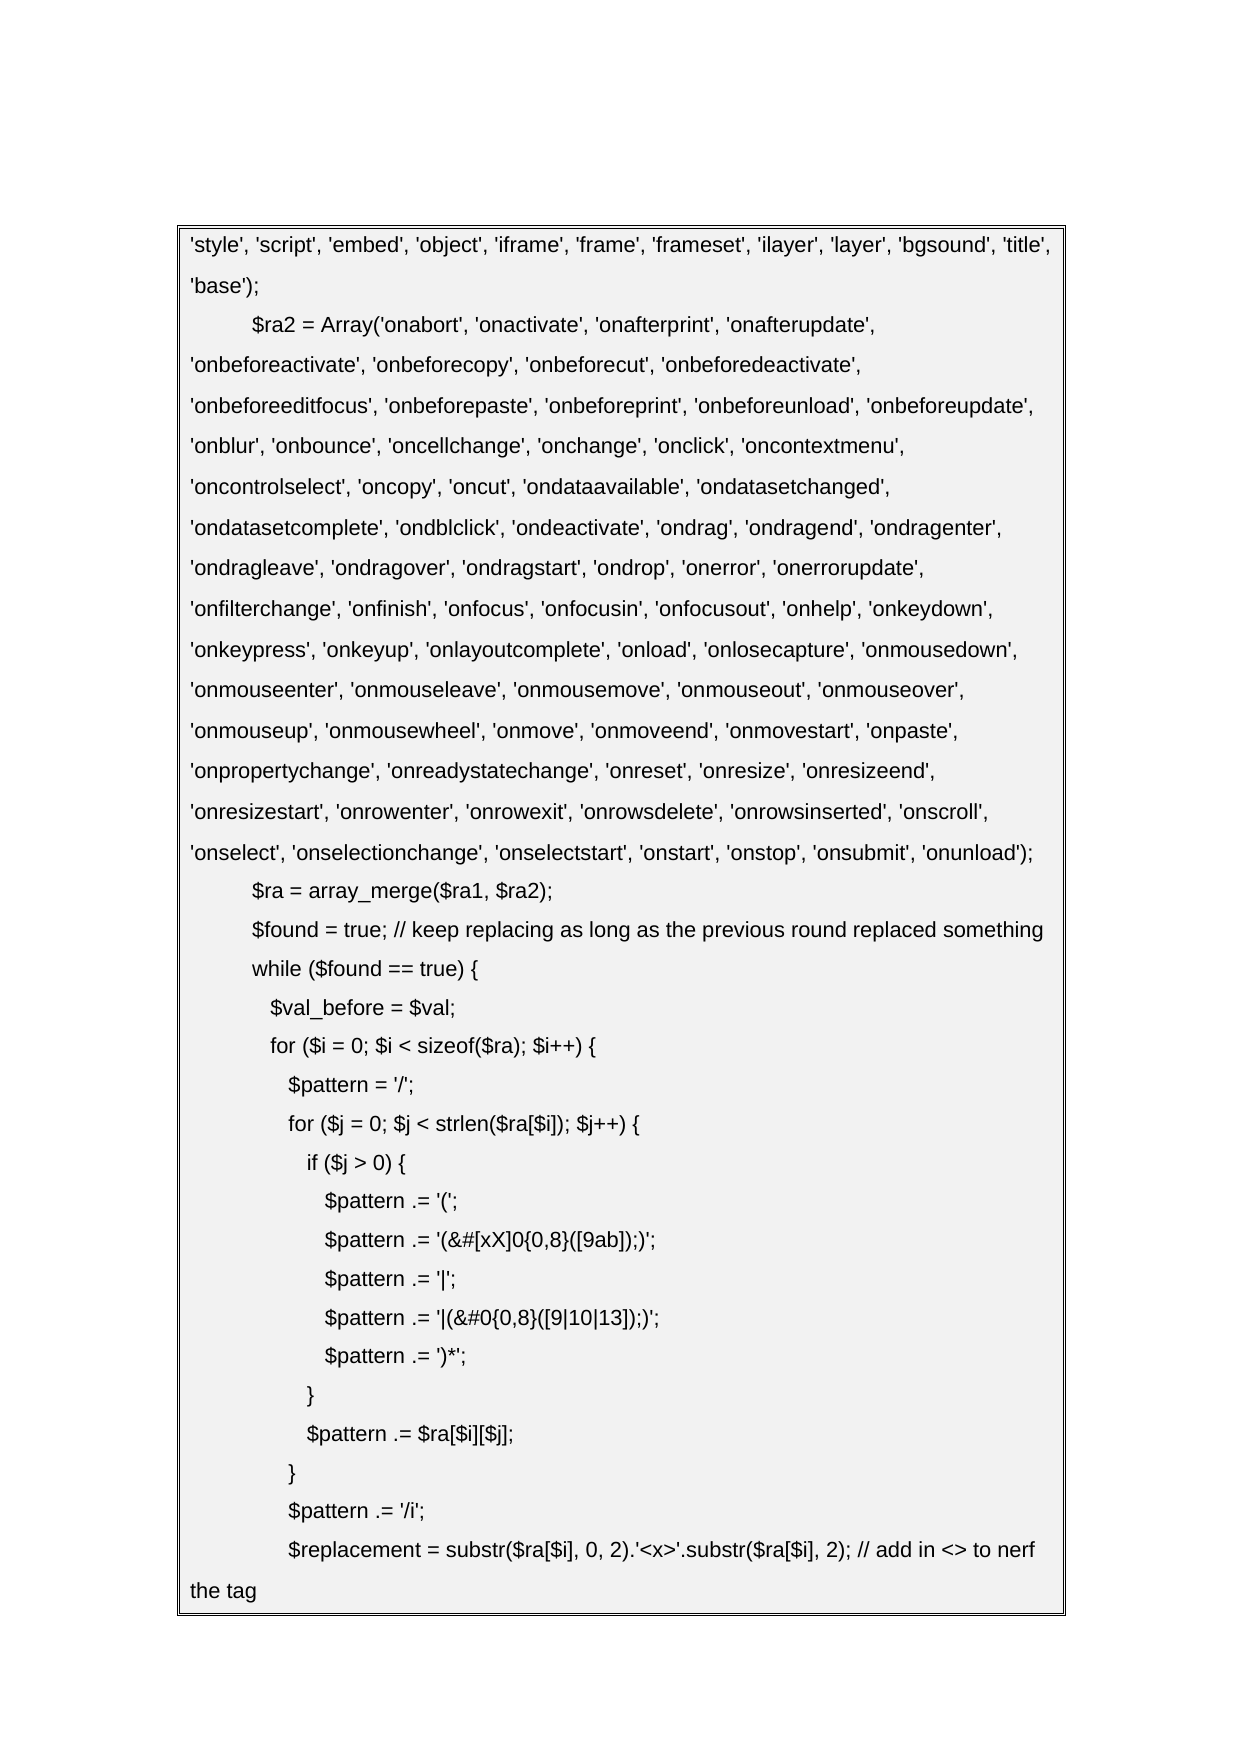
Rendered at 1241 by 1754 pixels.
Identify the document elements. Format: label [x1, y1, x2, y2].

table_header [180, 229, 1063, 1613]
